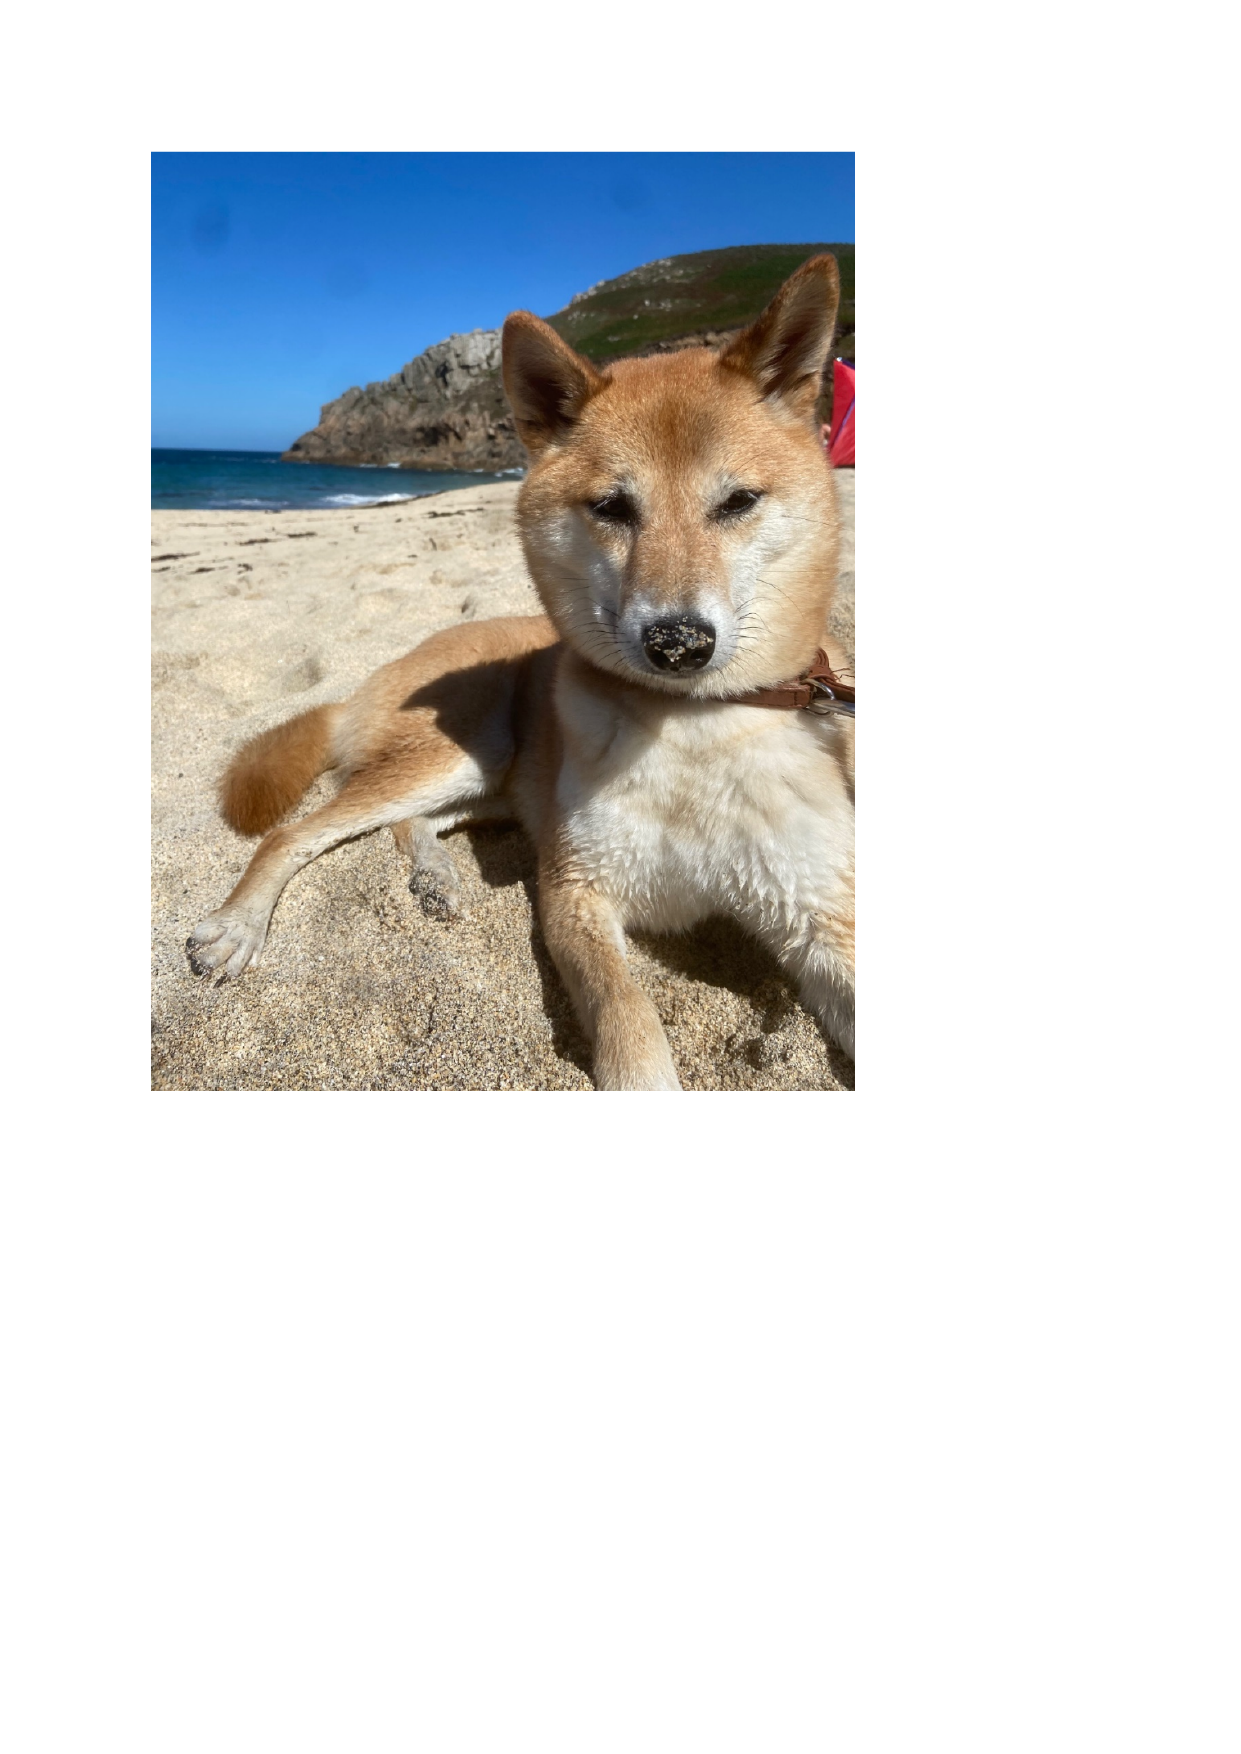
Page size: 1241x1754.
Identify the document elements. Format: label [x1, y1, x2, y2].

picture [151, 153, 855, 1091]
